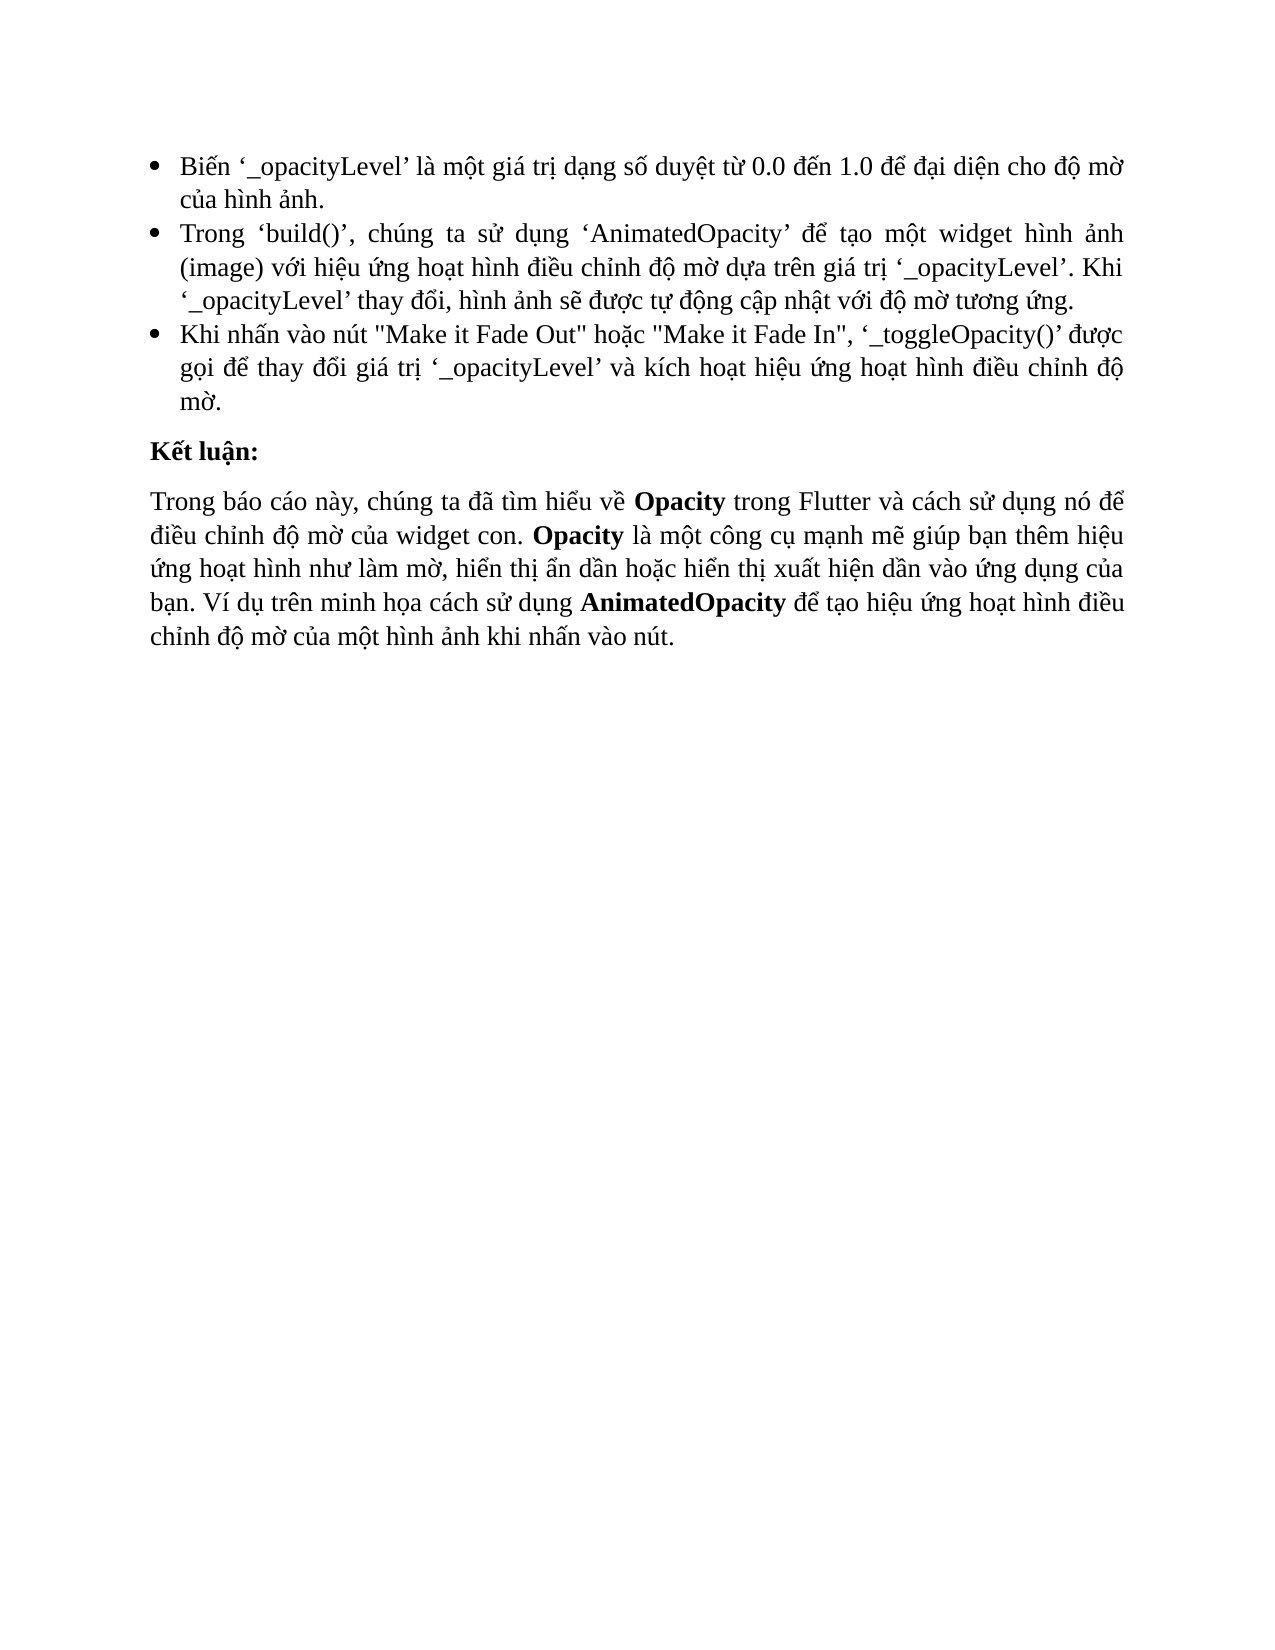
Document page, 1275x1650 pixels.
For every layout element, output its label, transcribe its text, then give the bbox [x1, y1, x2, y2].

text Kết luận: [150, 435, 1125, 466]
list Trong ‘build()’, chúng ta sử dụng ‘AnimatedOpacity’ để tạo một widget hình ảnh (image) với hiệu ứng hoạt hình điều chỉnh độ mờ dựa trên giá trị ‘_opacityLevel’. Khi ‘_opacityLevel’ thay đổi, hình ảnh sẽ được tự động cập nhật với độ mờ tương ứng. [150, 217, 1125, 316]
text Trong báo cáo này, chúng ta đã tìm hiểu về Opacity trong Flutter và cách sử dụng nó để điều chỉnh độ mờ của widget con. Opacity là một công cụ mạnh mẽ giúp bạn thêm hiệu ứng hoạt hình như làm mờ, hiển thị ẩn dần hoặc hiển thị xuất hiện dần vào ứng dụng của bạn. Ví dụ trên minh họa cách sử dụng AnimatedOpacity để tạo hiệu ứng hoạt hình điều chỉnh độ mờ của một hình ảnh khi nhấn vào nút. [150, 486, 1125, 651]
list Biến ‘_opacityLevel’ là một giá trị dạng số duyệt từ 0.0 đến 1.0 để đại diện cho độ mờ của hình ảnh. [150, 150, 1125, 215]
list Khi nhấn vào nút "Make it Fade Out" hoặc "Make it Fade In", ‘_toggleOpacity()’ được gọi để thay đổi giá trị ‘_opacityLevel’ và kích hoạt hiệu ứng hoạt hình điều chỉnh độ mờ. [150, 318, 1125, 416]
